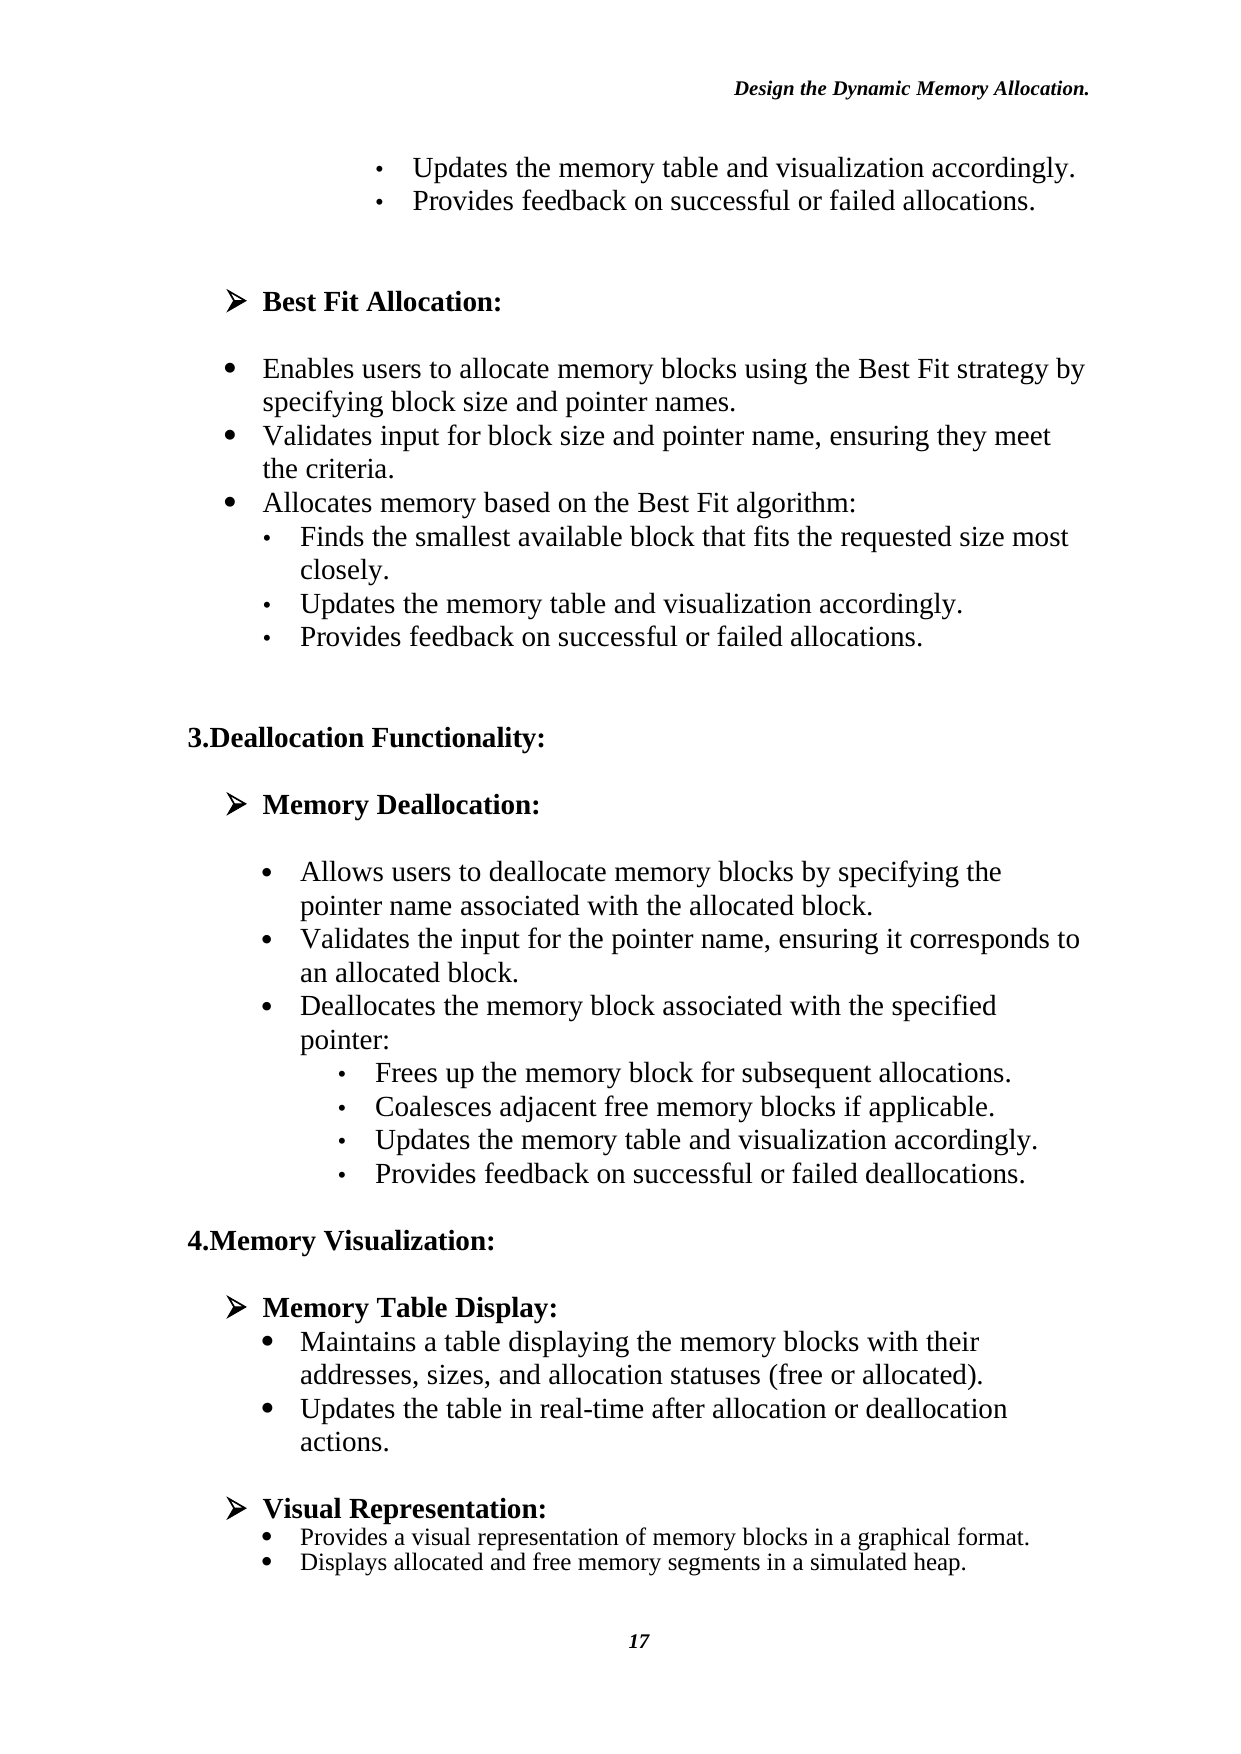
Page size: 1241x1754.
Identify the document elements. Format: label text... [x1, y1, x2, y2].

list Memory Table Display: [225, 1290, 1090, 1324]
list Allows users to deallocate memory blocks by specifying the pointer name associated with the allocated block. [262, 854, 1090, 921]
list Updates the memory table and visualization accordingly. [375, 150, 1090, 183]
list Provides a visual representation of memory blocks in a graphical format. [262, 1525, 1090, 1550]
list Maintains a table displaying the memory blocks with their addresses, sizes, and allocation statuses (free or allocated). [262, 1324, 1090, 1391]
list Visual Representation: [225, 1492, 1090, 1525]
list Updates the table in real-time after allocation or deallocation actions. [262, 1391, 1090, 1458]
list Validates the input for the pointer name, ensuring it corresponds to an allocated block. [262, 921, 1090, 988]
list Updates the memory table and visualization accordingly. [262, 586, 1090, 619]
list Provides feedback on successful or failed allocations. [262, 619, 1090, 653]
list Provides feedback on successful or failed allocations. [375, 183, 1090, 217]
list Frees up the memory block for subsequent allocations. [337, 1056, 1090, 1089]
list Finds the smallest available block that fits the requested size most closely. [262, 519, 1090, 586]
list Coalesces adjacent free memory blocks if applicable. [337, 1089, 1090, 1123]
list Enables users to allocate memory blocks using the Best Fit strategy by specifying block size and pointer names. [225, 351, 1090, 418]
list Memory Deallocation: [225, 787, 1090, 821]
list Deallocates the memory block associated with the specified pointer: [262, 988, 1090, 1056]
text 4.Memory Visualization: [187, 1223, 1090, 1257]
list Allocates memory based on the Best Fit algorithm: [225, 485, 1090, 519]
list Validates input for block size and pointer name, ensuring they meet the criteria. [225, 418, 1090, 485]
list Displays allocated and free memory segments in a simulated heap. [262, 1550, 1090, 1575]
list Best Fit Allocation: [225, 284, 1090, 318]
text 3.Deallocation Functionality: [187, 720, 1090, 754]
list Updates the memory table and visualization accordingly. [337, 1123, 1090, 1156]
list Provides feedback on successful or failed deallocations. [337, 1156, 1090, 1190]
